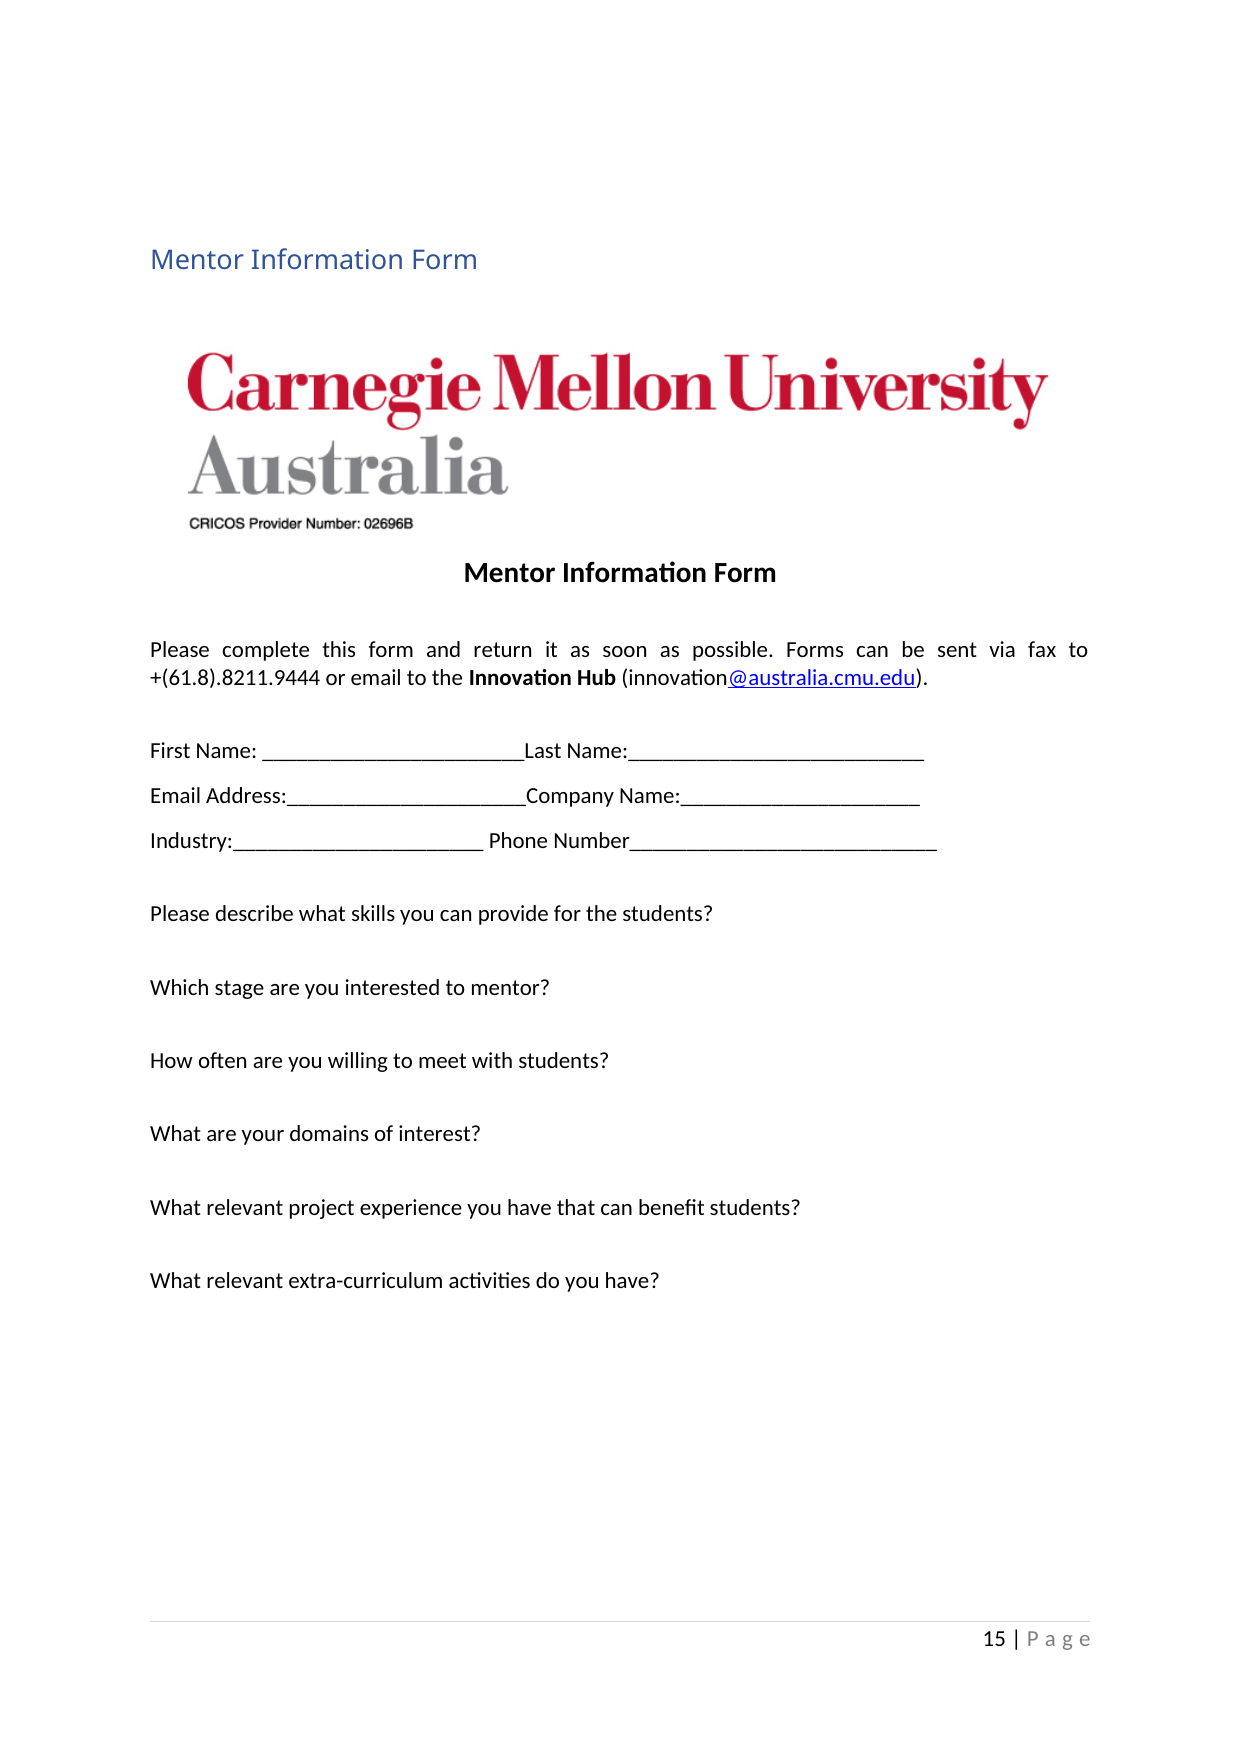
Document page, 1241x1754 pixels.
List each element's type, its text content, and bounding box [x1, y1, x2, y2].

subtitle Mentor Information Form [150, 241, 1090, 278]
text Email Address:_____________________Company Name:_____________________ [150, 781, 1090, 809]
text Mentor Information Form [150, 554, 1090, 589]
text Which stage are you interested to mentor? [150, 973, 1090, 1001]
text What relevant extra-curriculum activities do you have? [150, 1266, 1090, 1294]
text Please complete this form and return it as soon as possible. Forms can be sent via fax to +(61.8).8211.9444 or email to the Innovation Hub (innovation@australia.cmu.edu). [150, 635, 1090, 691]
text What are your domains of interest? [150, 1119, 1090, 1147]
picture [150, 309, 1091, 554]
text Please describe what skills you can provide for the students? [150, 899, 1090, 927]
text Industry:______________________ Phone Number___________________________ [150, 826, 1090, 854]
text What relevant project experience you have that can benefit students? [150, 1193, 1090, 1221]
text First Name: _______________________Last Name:__________________________ [150, 736, 1090, 764]
text How often are you willing to meet with students? [150, 1046, 1090, 1074]
